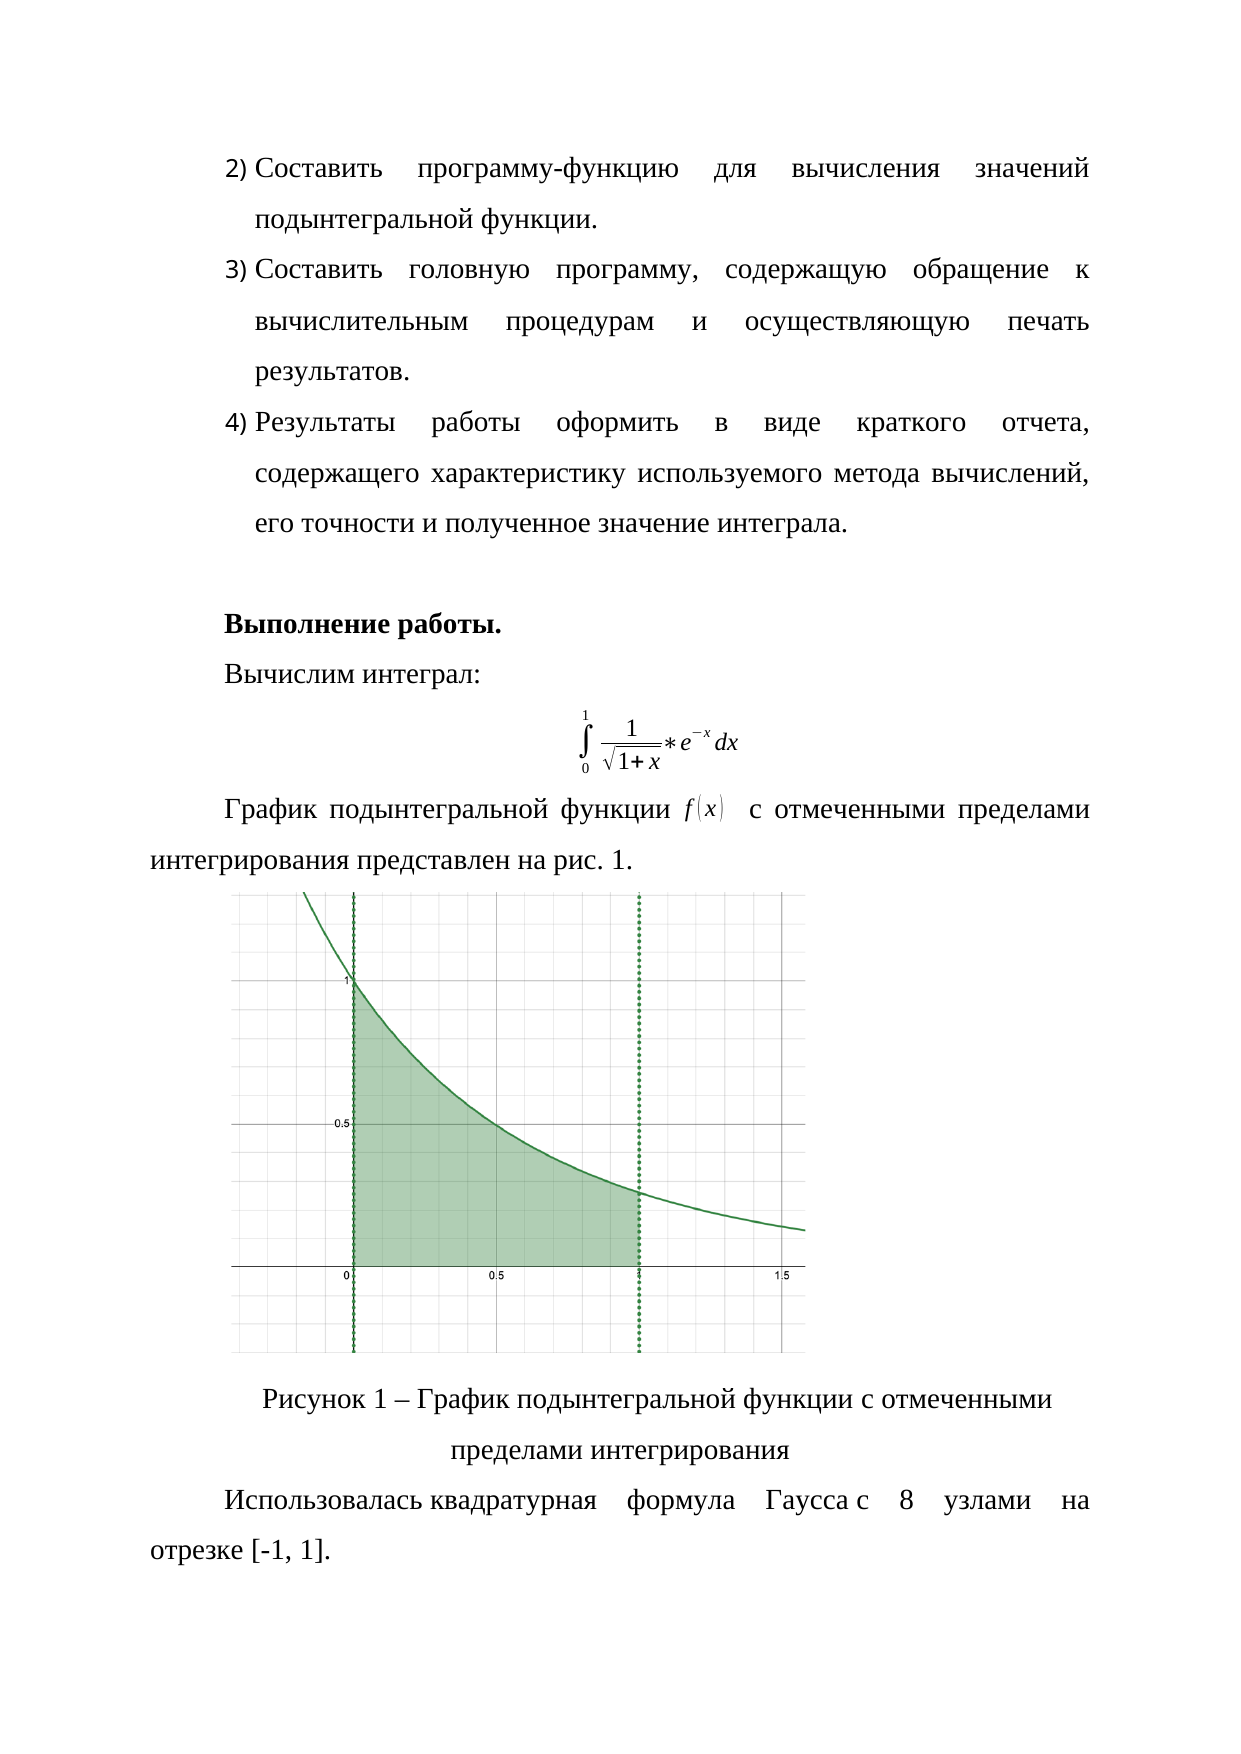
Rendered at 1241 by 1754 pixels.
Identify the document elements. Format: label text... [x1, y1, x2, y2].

text График подынтегральной функции с отмеченными пределами интегрирования представлен на рис. 1. [150, 792, 1090, 876]
picture [231, 892, 806, 1353]
text Использовалась квадратурная формула Гаусса с 8 узлами на отрезке [-1, 1]. [150, 1482, 1090, 1566]
text Рисунок 1 – График подынтегральной функции c отмеченными пределами интегрирования [150, 1381, 1090, 1465]
list Составить программу-функцию для вычисления значений подынтегральной функции. [225, 150, 1090, 235]
text Вычислим интеграл: [150, 656, 1090, 690]
list Составить головную программу, содержащую обращение к вычислительным процедурам и осуществляющую печать результатов. [225, 252, 1090, 387]
text Выполнение работы. [150, 606, 1090, 639]
list Результаты работы оформить в виде краткого отчета, содержащего характеристику используемого метода вычислений, его точности и полученное значение интеграла. [225, 404, 1090, 539]
